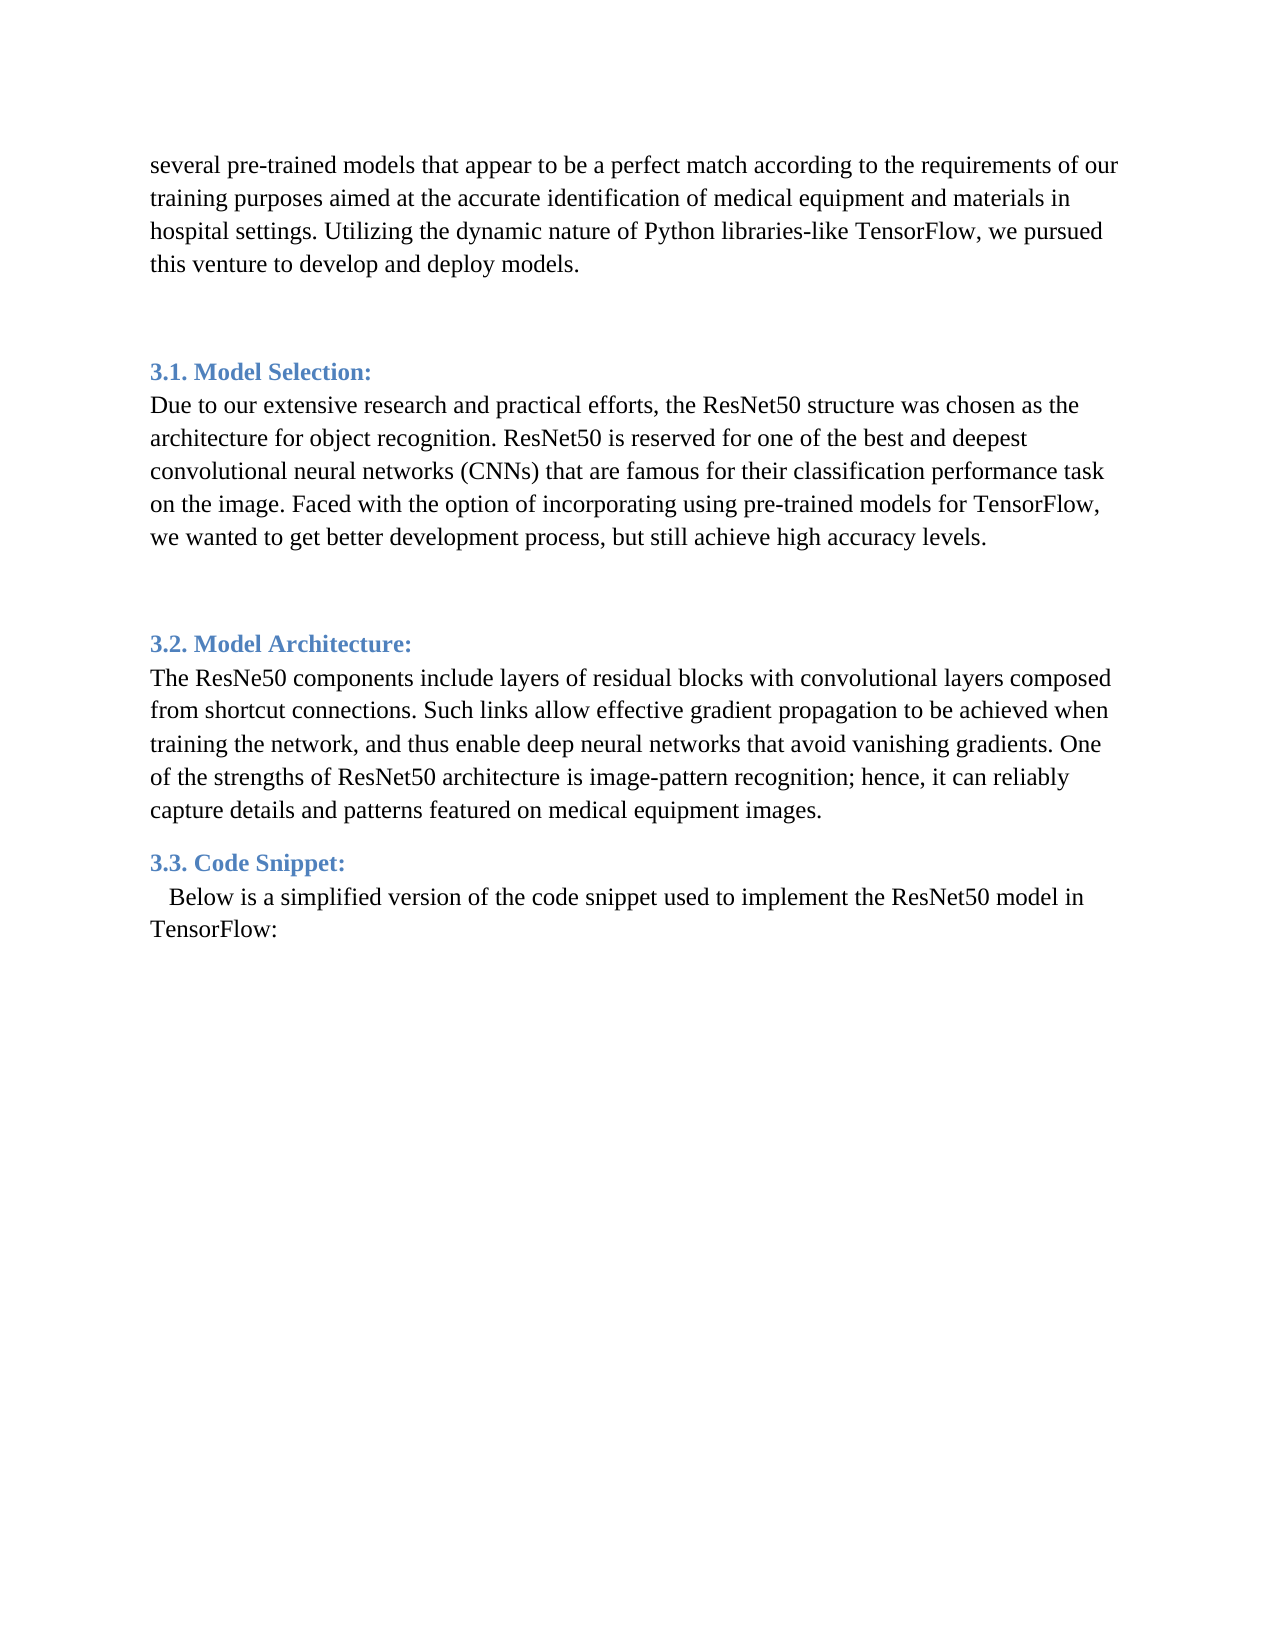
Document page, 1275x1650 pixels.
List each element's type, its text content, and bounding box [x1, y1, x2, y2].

subtitle 3.3. Code Snippet: [150, 848, 1125, 877]
text The ResNe50 components include layers of residual blocks with convolutional layers composed from shortcut connections. Such links allow effective gradient propagation to be achieved when training the network, and thus enable deep neural networks that avoid vanishing gradients. One of the strengths of ResNet50 architecture is image-pattern recognition; hence, it can reliably capture details and patterns featured on medical equipment images. [150, 663, 1125, 823]
text Below is a simplified version of the code snippet used to implement the ResNet50 model in TensorFlow: [150, 882, 1125, 943]
text Due to our extensive research and practical efforts, the ResNet50 structure was chosen as the architecture for object recognition. ResNet50 is reserved for one of the best and deepest convolutional neural networks (CNNs) that are famous for their classification performance task on the image. Faced with the option of incorporating using pre-trained models for TensorFlow, we wanted to get better development process, but still achieve high accuracy levels. [150, 390, 1125, 551]
subtitle 3.1. Model Selection: [150, 357, 1125, 386]
subtitle 3.2. Model Architecture: [150, 629, 1125, 658]
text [150, 150, 1125, 278]
